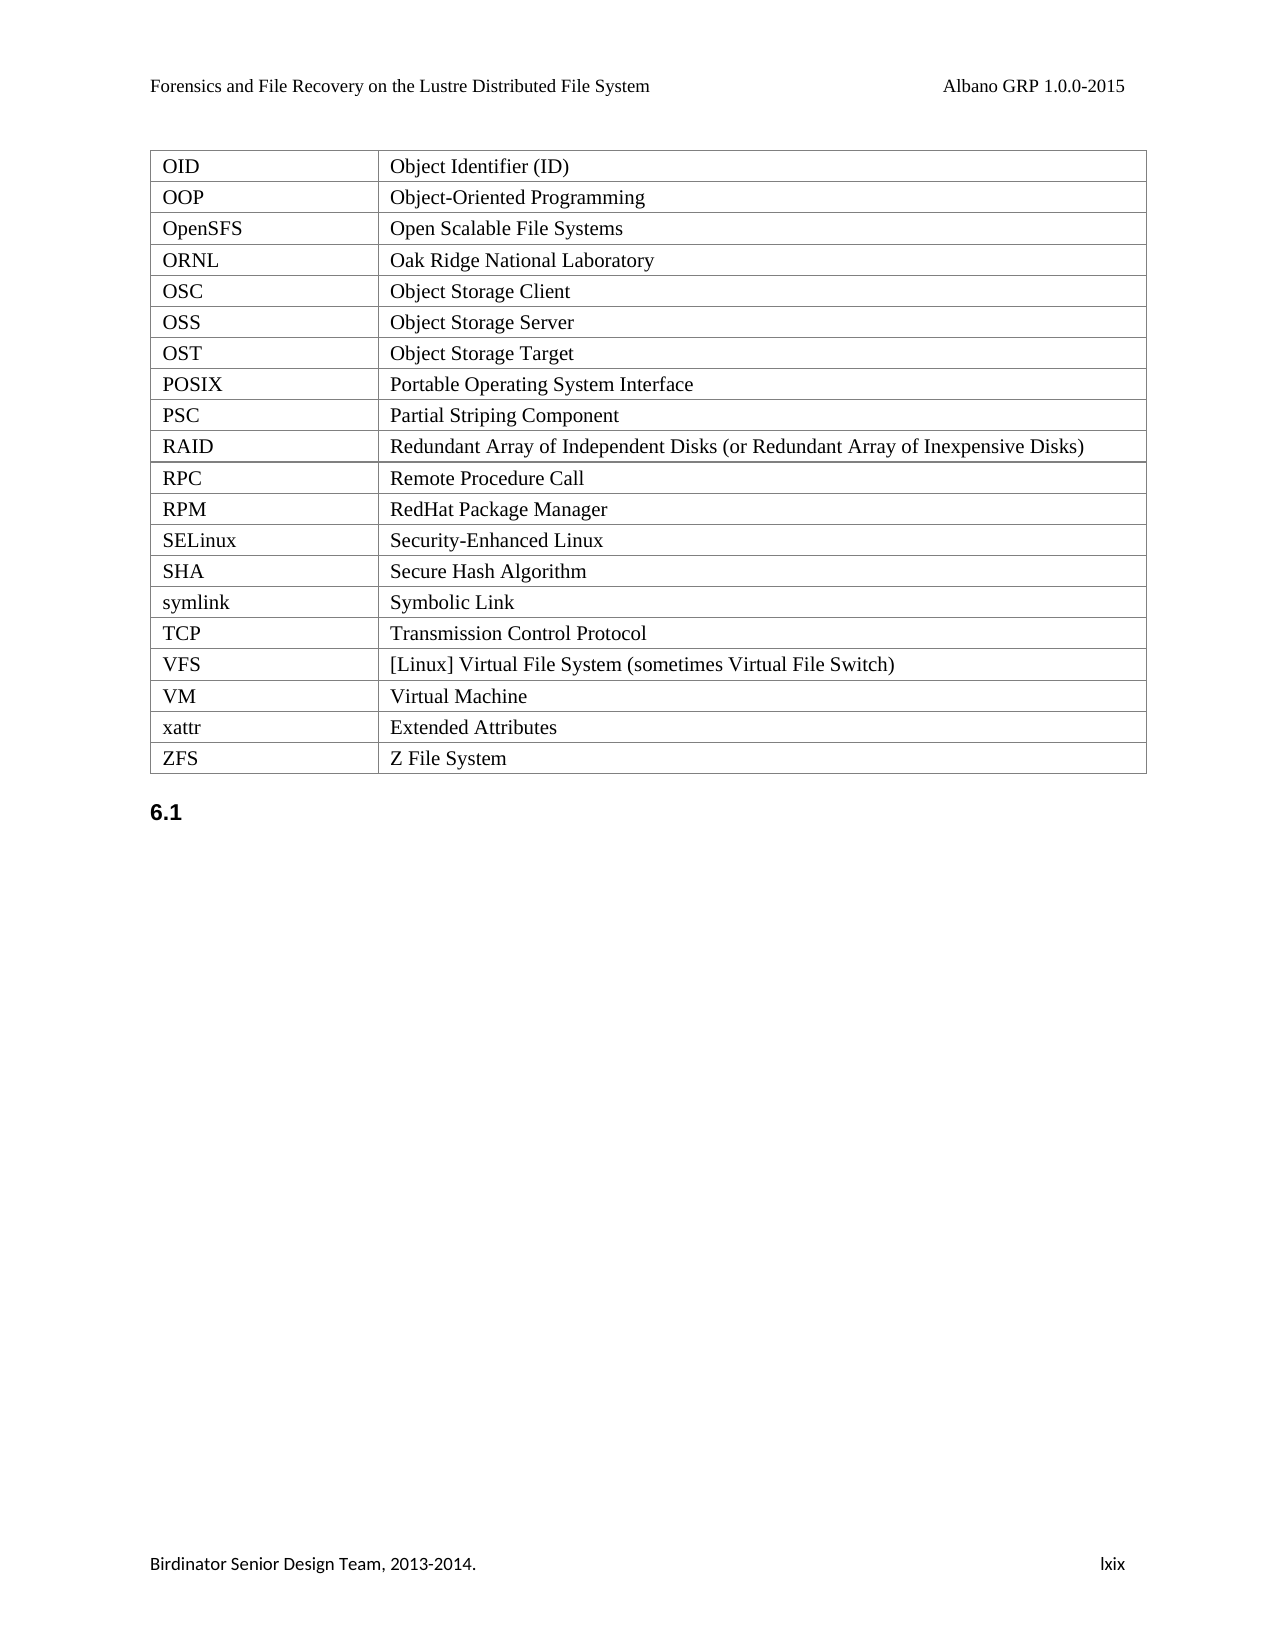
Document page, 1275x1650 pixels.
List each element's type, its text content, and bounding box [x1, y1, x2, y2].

table_cell SELinux [151, 525, 378, 555]
table_cell Security-Enhanced Linux [379, 525, 1146, 555]
table_cell RPC [151, 463, 378, 493]
table_cell Partial Striping Component [379, 400, 1146, 430]
table_cell xattr [151, 712, 378, 742]
table_cell Portable Operating System Interface [379, 369, 1146, 399]
table_cell SHA [151, 556, 378, 586]
table_cell Object Storage Server [379, 307, 1146, 337]
table_cell Object Storage Target [379, 338, 1146, 368]
table_cell Object Identifier (ID) [379, 151, 1146, 181]
table_cell PSC [151, 400, 378, 430]
table_cell Oak Ridge National Laboratory [379, 245, 1146, 274]
table_cell symlink [151, 587, 378, 617]
table_cell Extended Attributes [379, 712, 1146, 742]
table_cell Virtual Machine [379, 681, 1146, 711]
table_cell Redundant Array of Independent Disks (or Redundant Array of Inexpensive Disks) [379, 431, 1146, 461]
table_cell ORNL [151, 245, 378, 274]
table_cell Object-Oriented Programming [379, 182, 1146, 212]
table_cell OID [151, 151, 378, 181]
table_cell POSIX [151, 369, 378, 399]
table_cell Remote Procedure Call [379, 463, 1146, 493]
table_cell VM [151, 681, 378, 711]
table_cell OST [151, 338, 378, 368]
table_cell [Linux] Virtual File System (sometimes Virtual File Switch) [379, 649, 1146, 679]
table_cell OpenSFS [151, 213, 378, 243]
table_cell Symbolic Link [379, 587, 1146, 617]
table_cell Z File System [379, 743, 1146, 773]
table_cell Transmission Control Protocol [379, 618, 1146, 648]
table_cell Open Scalable File Systems [379, 213, 1146, 243]
table_cell RAID [151, 431, 378, 461]
table_cell TCP [151, 618, 378, 648]
table_cell OOP [151, 182, 378, 212]
table_cell OSS [151, 307, 378, 337]
table_cell RedHat Package Manager [379, 494, 1146, 524]
table_cell RPM [151, 494, 378, 524]
table_cell Object Storage Client [379, 276, 1146, 306]
table_cell Secure Hash Algorithm [379, 556, 1146, 586]
table_cell ZFS [151, 743, 378, 773]
table_cell OSC [151, 276, 378, 306]
table_cell VFS [151, 649, 378, 679]
